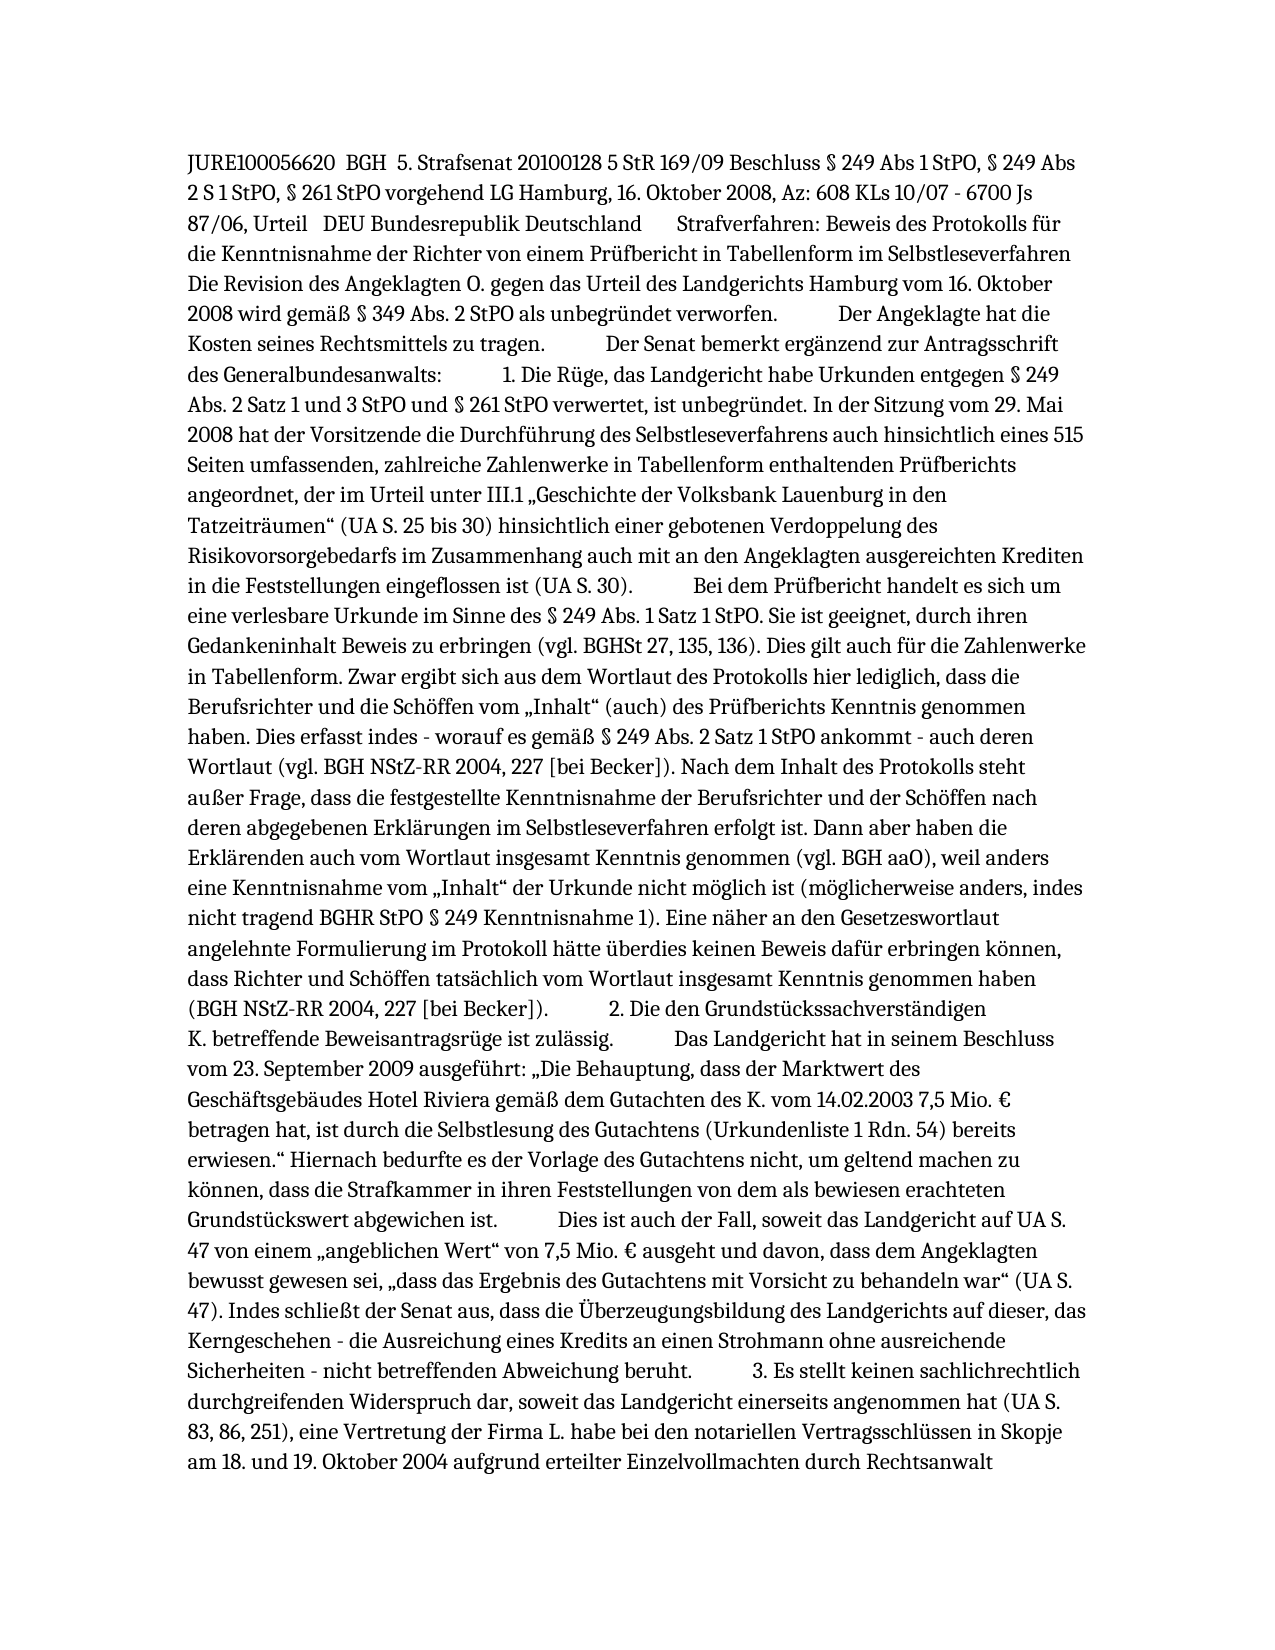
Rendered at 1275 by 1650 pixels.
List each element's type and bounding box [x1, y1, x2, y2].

text [187, 150, 1087, 1475]
